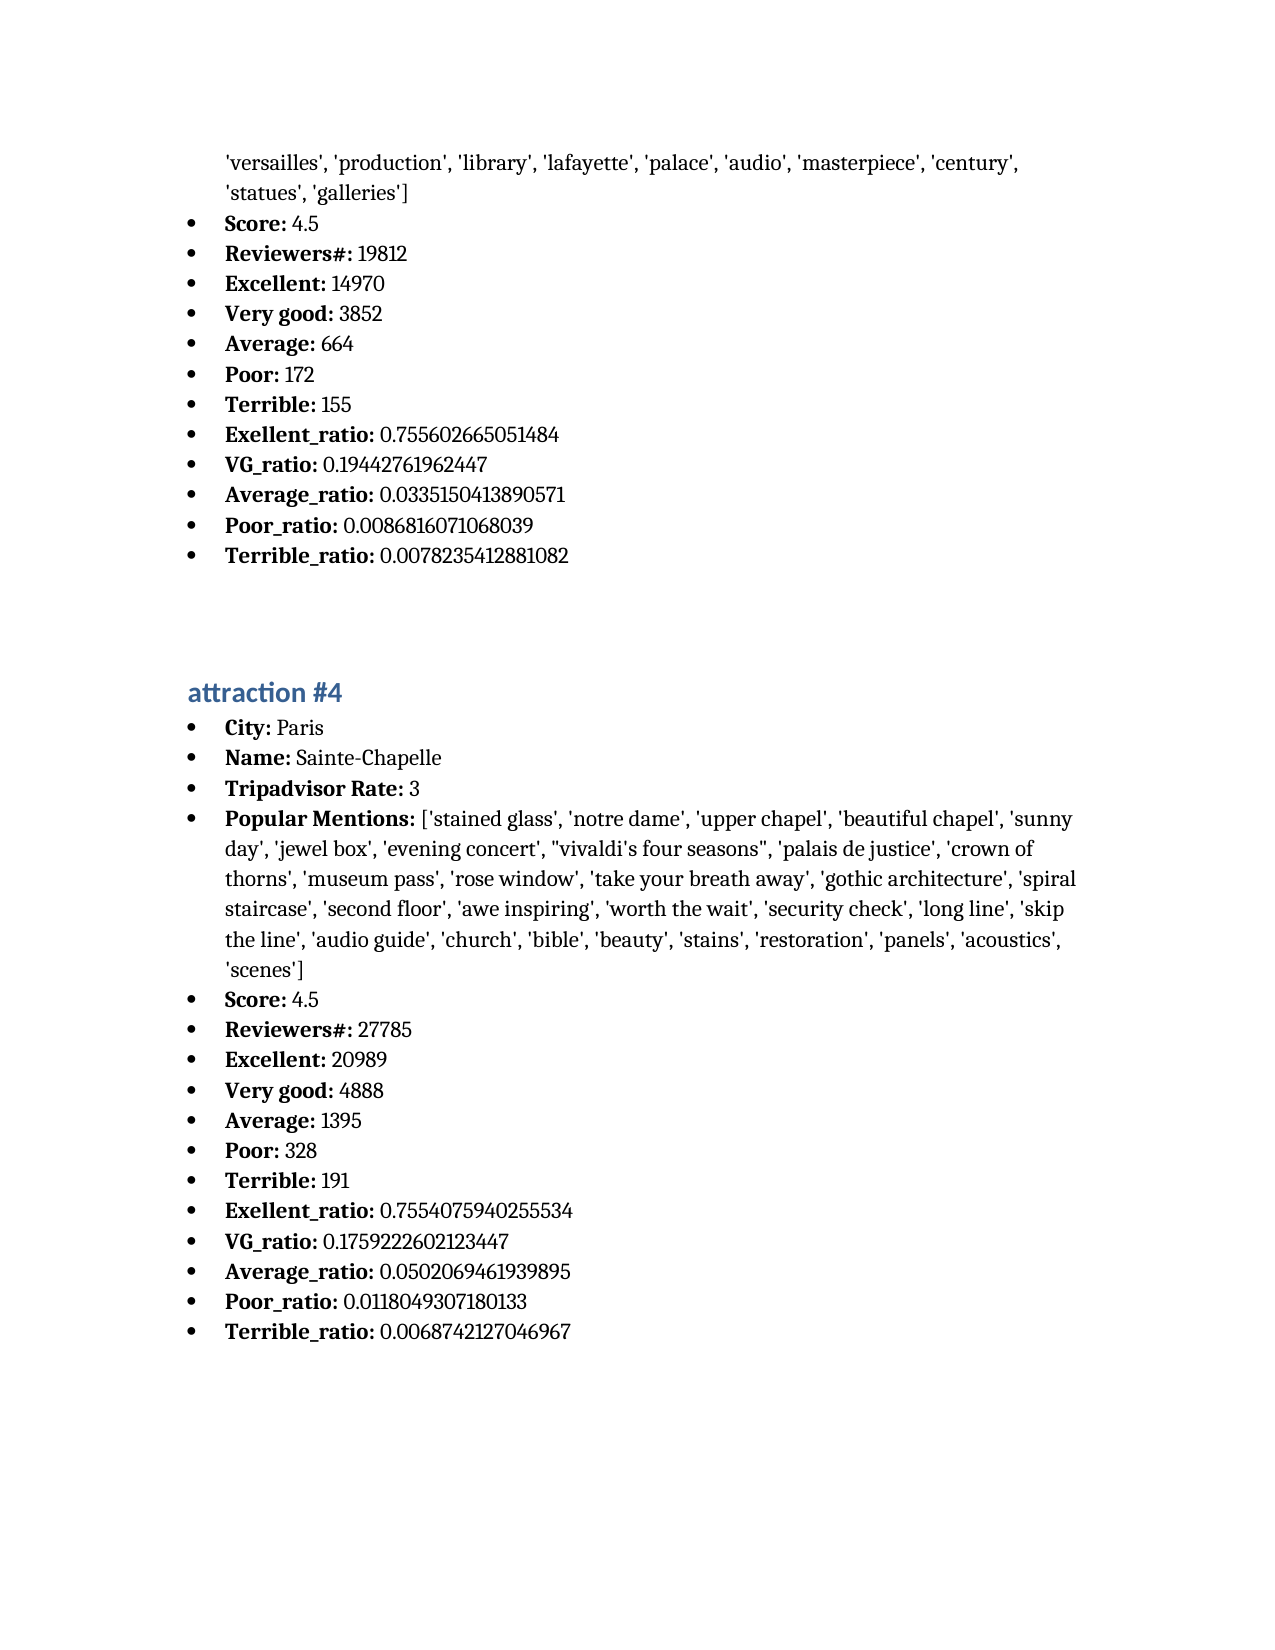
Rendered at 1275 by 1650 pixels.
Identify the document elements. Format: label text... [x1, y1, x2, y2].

list Excellent: 14970 [187, 271, 1087, 297]
list Average_ratio: 0.0502069461939895 [187, 1259, 1087, 1285]
list Reviewers#: 19812 [187, 241, 1087, 267]
list Exellent_ratio: 0.7554075940255534 [187, 1198, 1087, 1224]
list Score: 4.5 [187, 210, 1087, 237]
list Terrible: 191 [187, 1168, 1087, 1194]
list Name: Sainte-Chapelle [187, 745, 1087, 771]
list Excellent: 20989 [187, 1047, 1087, 1073]
list Reviewers#: 27785 [187, 1017, 1087, 1043]
list Average: 1395 [187, 1108, 1087, 1134]
list Poor_ratio: 0.0118049307180133 [187, 1289, 1087, 1315]
list City: Paris [187, 715, 1087, 741]
list Poor_ratio: 0.0086816071068039 [187, 512, 1087, 539]
list Very good: 3852 [187, 301, 1087, 327]
list Poor: 172 [187, 361, 1087, 388]
list Popular Mentions: ['stained glass', 'notre dame', 'upper chapel', 'beautiful chapel', 'sunny day', 'jewel box', 'evening concert', "vivaldi's four seasons", 'palais de justice', 'crown of thorns', 'museum pass', 'rose window', 'take your breath away', 'gothic architecture', 'spiral staircase', 'second floor', 'awe inspiring', 'worth the wait', 'security check', 'long line', 'skip the line', 'audio guide', 'church', 'bible', 'beauty', 'stains', 'restoration', 'panels', 'acoustics', 'scenes'] [187, 806, 1087, 983]
list Terrible: 155 [187, 392, 1087, 418]
list Terrible_ratio: 0.0068742127046967 [187, 1319, 1087, 1345]
list Average_ratio: 0.0335150413890571 [187, 482, 1087, 509]
list VG_ratio: 0.19442761962447 [187, 452, 1087, 478]
list Average: 664 [187, 331, 1087, 358]
list Poor: 328 [187, 1138, 1087, 1164]
subtitle attraction #4 [187, 674, 1087, 709]
list Very good: 4888 [187, 1077, 1087, 1104]
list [187, 150, 1087, 207]
list Terrible_ratio: 0.0078235412881082 [187, 543, 1087, 569]
list VG_ratio: 0.1759222602123447 [187, 1228, 1087, 1255]
list Score: 4.5 [187, 987, 1087, 1013]
list Exellent_ratio: 0.755602665051484 [187, 422, 1087, 448]
list Tripadvisor Rate: 3 [187, 775, 1087, 802]
